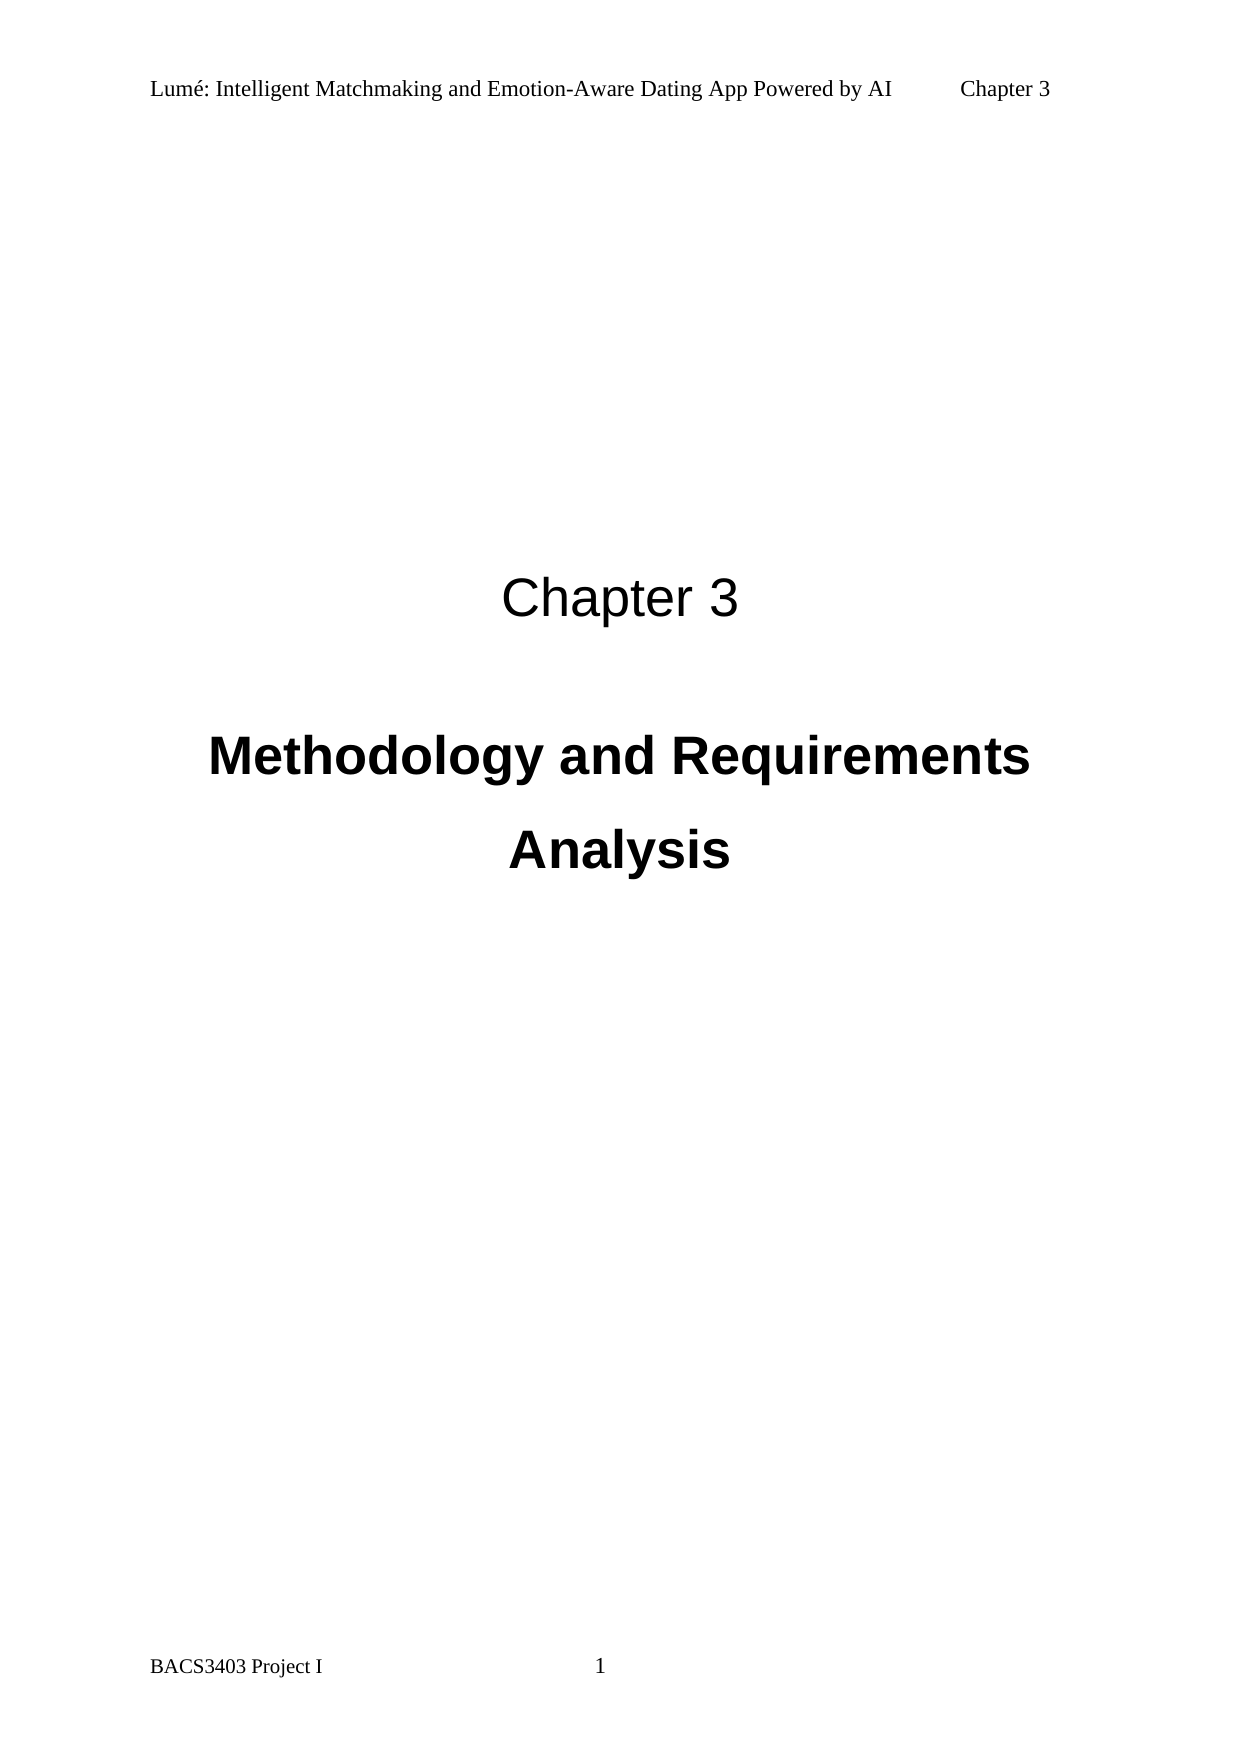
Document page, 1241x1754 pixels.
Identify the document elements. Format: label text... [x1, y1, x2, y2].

text Methodology and Requirements Analysis [150, 724, 1090, 879]
text Chapter 3 [150, 566, 1090, 628]
